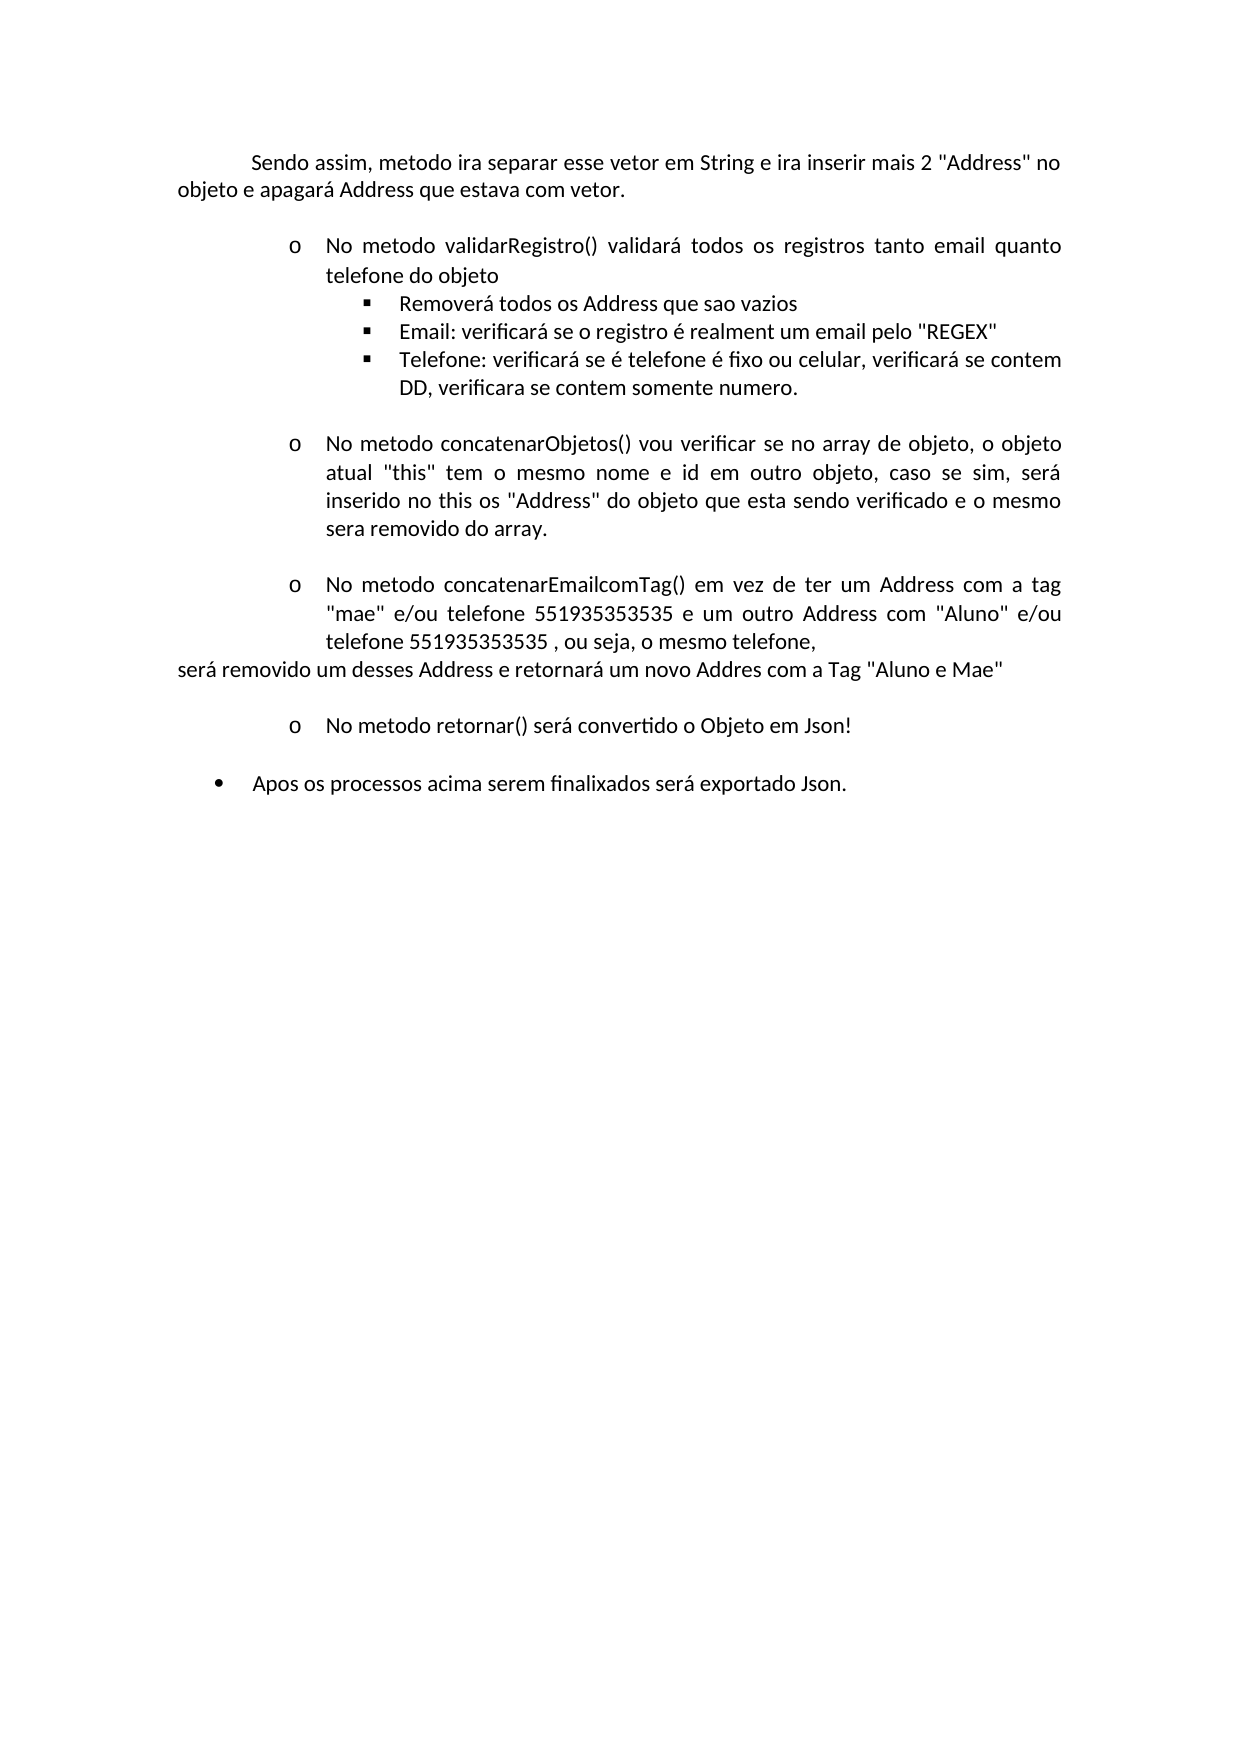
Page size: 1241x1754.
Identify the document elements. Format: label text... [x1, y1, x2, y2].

list Removerá todos os Address que sao vazios [362, 289, 1063, 317]
text será removido um desses Address e retornará um novo Addres com a Tag "Aluno e Mae" [177, 655, 1063, 683]
list Telefone: verificará se é telefone é fixo ou celular, verificará se contem DD, verificara se contem somente numero. [362, 345, 1063, 401]
list No metodo concatenarEmailcomTag() em vez de ter um Address com a tag "mae" e/ou telefone 551935353535 e um outro Address com "Aluno" e/ou telefone 551935353535 , ou seja, o mesmo telefone, [288, 570, 1063, 655]
list Email: verificará se o registro é realment um email pelo "REGEX" [362, 317, 1063, 345]
text Sendo assim, metodo ira separar esse vetor em String e ira inserir mais 2 "Address" no objeto e apagará Address que estava com vetor. [177, 148, 1063, 204]
list Apos os processos acima serem finalixados será exportado Json. [215, 769, 1063, 797]
list No metodo retornar() será convertido o Objeto em Json! [288, 711, 1063, 741]
list No metodo concatenarObjetos() vou verificar se no array de objeto, o objeto atual "this" tem o mesmo nome e id em outro objeto, caso se sim, será inserido no this os "Address" do objeto que esta sendo verificado e o mesmo sera removido do array. [288, 429, 1063, 542]
list No metodo validarRegistro() validará todos os registros tanto email quanto telefone do objeto [288, 232, 1063, 289]
